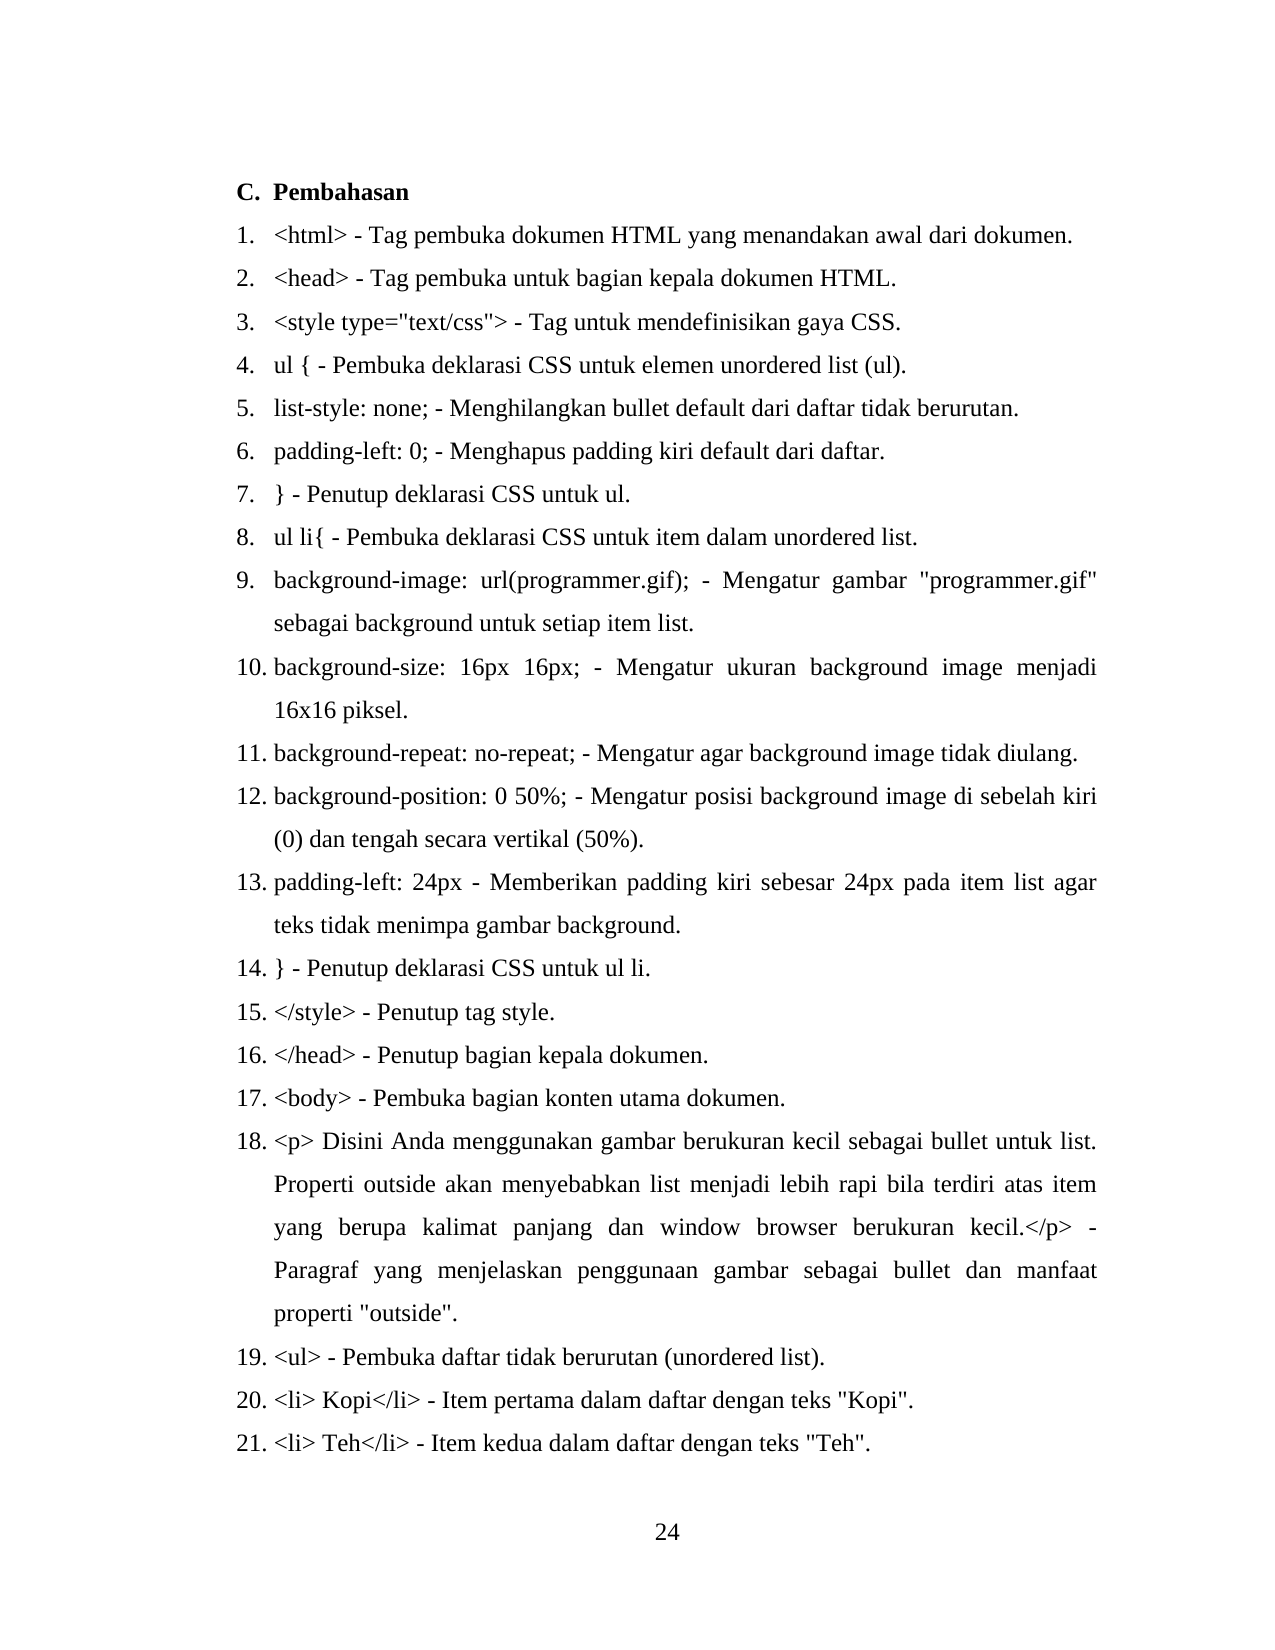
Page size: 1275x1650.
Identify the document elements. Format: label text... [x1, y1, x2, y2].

list } - Penutup deklarasi CSS untuk ul li. [236, 953, 1098, 982]
list } - Penutup deklarasi CSS untuk ul. [236, 479, 1098, 508]
list <p> Disini Anda menggunakan gambar berukuran kecil sebagai bullet untuk list. Properti outside akan menyebabkan list menjadi lebih rapi bila terdiri atas item yang berupa kalimat panjang dan window browser berukuran kecil.</p> - Paragraf yang menjelaskan penggunaan gambar sebagai bullet dan manfaat properti "outside". [236, 1126, 1098, 1327]
list ul li{ - Pembuka deklarasi CSS untuk item dalam unordered list. [236, 522, 1098, 551]
list </style> - Penutup tag style. [236, 997, 1098, 1025]
list padding-left: 0; - Menghapus padding kiri default dari daftar. [236, 436, 1098, 465]
list background-size: 16px 16px; - Mengatur ukuran background image menjadi 16x16 piksel. [236, 652, 1098, 723]
list background-position: 0 50%; - Mengatur posisi background image di sebelah kiri (0) dan tengah secara vertikal (50%). [236, 781, 1098, 853]
list <ul> - Pembuka daftar tidak berurutan (unordered list). [236, 1342, 1098, 1370]
list <li> Teh</li> - Item kedua dalam daftar dengan teks "Teh". [236, 1428, 1098, 1457]
list ul { - Pembuka deklarasi CSS untuk elemen unordered list (ul). [236, 350, 1098, 378]
list <head> - Tag pembuka untuk bagian kepala dokumen HTML. [236, 263, 1098, 292]
list <html> - Tag pembuka dokumen HTML yang menandakan awal dari dokumen. [236, 220, 1098, 249]
subtitle C. Pembahasan [236, 177, 1098, 206]
list <style type="text/css"> - Tag untuk mendefinisikan gaya CSS. [236, 307, 1098, 335]
list background-image: url(programmer.gif); - Mengatur gambar "programmer.gif" sebagai background untuk setiap item list. [236, 565, 1098, 637]
list </head> - Penutup bagian kepala dokumen. [236, 1040, 1098, 1068]
list <body> - Pembuka bagian konten utama dokumen. [236, 1083, 1098, 1112]
list padding-left: 24px - Memberikan padding kiri sebesar 24px pada item list agar teks tidak menimpa gambar background. [236, 867, 1098, 939]
list background-repeat: no-repeat; - Mengatur agar background image tidak diulang. [236, 738, 1098, 767]
list list-style: none; - Menghilangkan bullet default dari daftar tidak berurutan. [236, 393, 1098, 422]
list <li> Kopi</li> - Item pertama dalam daftar dengan teks "Kopi". [236, 1385, 1098, 1413]
